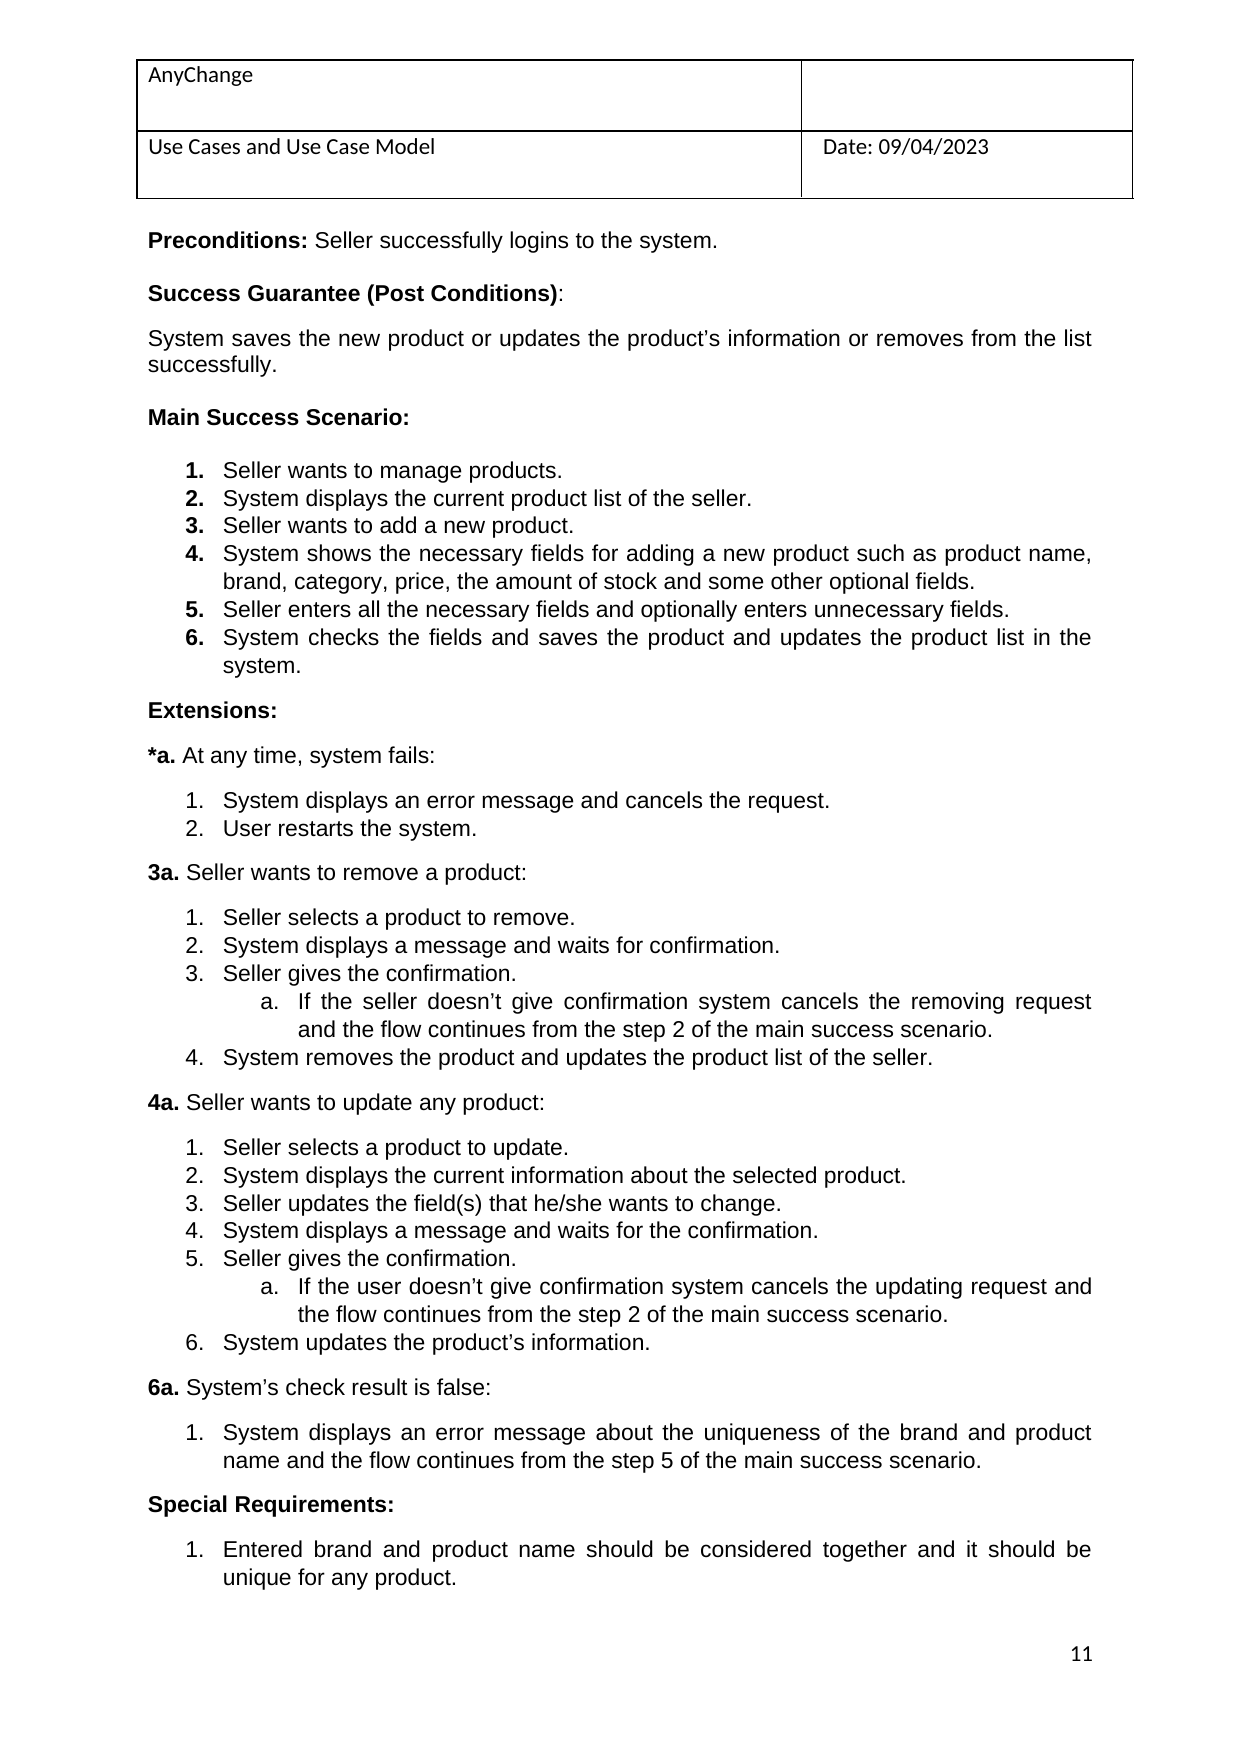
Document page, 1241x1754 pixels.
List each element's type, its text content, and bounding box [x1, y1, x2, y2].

text 4a. Seller wants to update any product: [148, 1088, 1093, 1115]
list System displays an error message and cancels the request. [185, 787, 1093, 813]
list Seller wants to add a new product. [185, 512, 1093, 539]
text Extensions: [148, 697, 1093, 723]
list System shows the necessary fields for adding a new product such as product name, brand, category, price, the amount of stock and some other optional fields. [185, 540, 1093, 594]
text 3a. Seller wants to remove a product: [148, 859, 1093, 886]
list System removes the product and updates the product list of the seller. [185, 1044, 1093, 1070]
list Seller selects a product to update. [185, 1134, 1093, 1160]
list System displays the current information about the selected product. [185, 1162, 1093, 1188]
list Seller enters all the necessary fields and optionally enters unnecessary fields. [185, 596, 1093, 622]
list System displays the current product list of the seller. [185, 484, 1093, 511]
list If the user doesn’t give confirmation system cancels the updating request and the flow continues from the step 2 of the main success scenario. [260, 1273, 1093, 1327]
text Special Requirements: [148, 1491, 1093, 1518]
list Seller selects a product to remove. [185, 904, 1093, 931]
list System displays an error message about the uniqueness of the brand and product name and the flow continues from the step 5 of the main success scenario. [185, 1419, 1093, 1473]
list System checks the fields and saves the product and updates the product list in the system. [185, 624, 1093, 678]
list If the seller doesn’t give confirmation system cancels the removing request and the flow continues from the step 2 of the main success scenario. [260, 988, 1093, 1042]
list Seller wants to manage products. [185, 457, 1093, 483]
text *a. At any time, system fails: [148, 742, 1093, 768]
text Main Success Scenario: [148, 404, 1093, 430]
list Entered brand and product name should be considered together and it should be unique for any product. [185, 1536, 1093, 1591]
list System displays a message and waits for the confirmation. [185, 1217, 1093, 1244]
list User restarts the system. [185, 815, 1093, 841]
list Seller gives the confirmation. [185, 960, 1093, 987]
list Seller updates the field(s) that he/she wants to change. [185, 1189, 1093, 1216]
text System saves the new product or updates the product’s information or removes from the list successfully. [148, 325, 1093, 377]
list System displays a message and waits for confirmation. [185, 932, 1093, 959]
list Seller gives the confirmation. [185, 1245, 1093, 1272]
text Preconditions: Seller successfully logins to the system. [148, 227, 1093, 253]
text 6a. System’s check result is false: [148, 1374, 1093, 1400]
text Success Guarantee (Post Conditions): [148, 280, 1093, 306]
list System updates the product’s information. [185, 1329, 1093, 1355]
